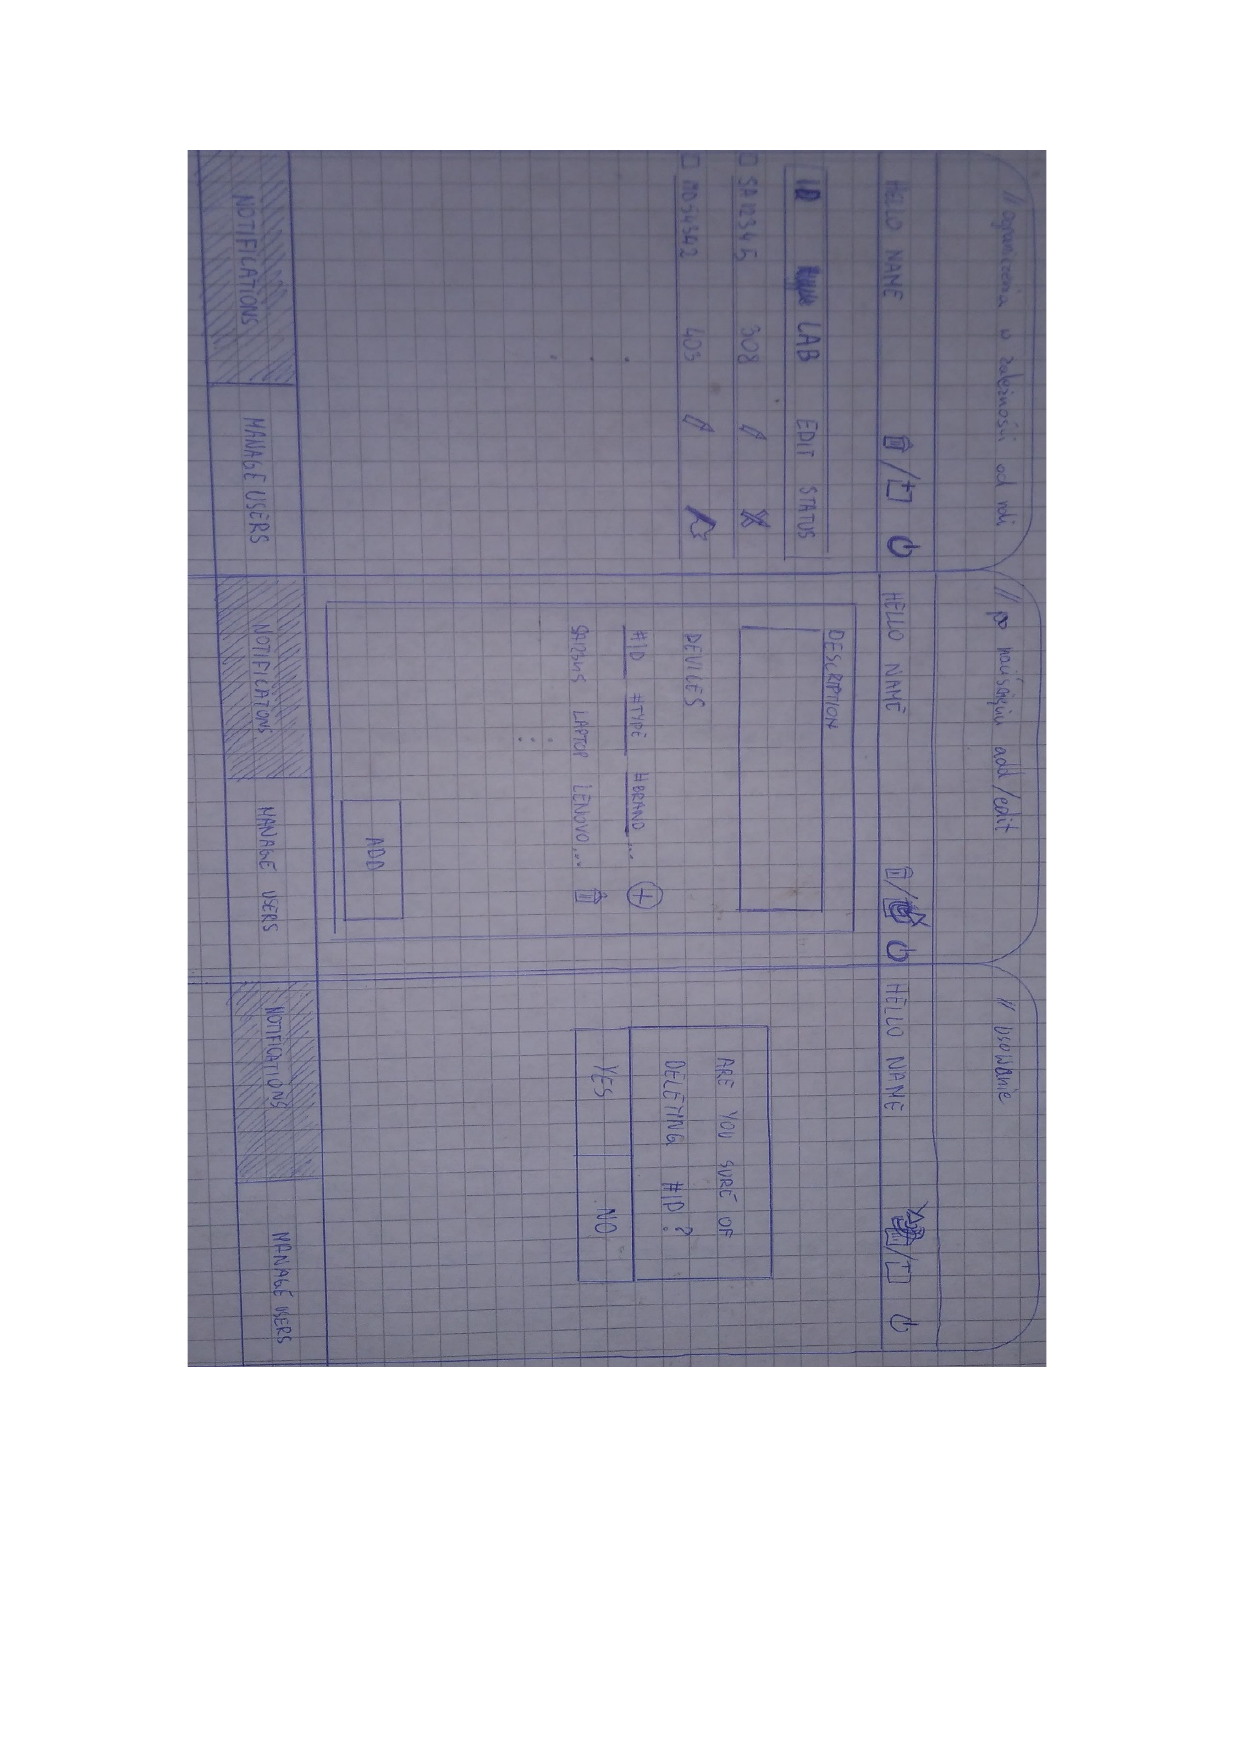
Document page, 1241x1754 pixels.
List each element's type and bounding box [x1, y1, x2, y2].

picture [187, 150, 1047, 1367]
